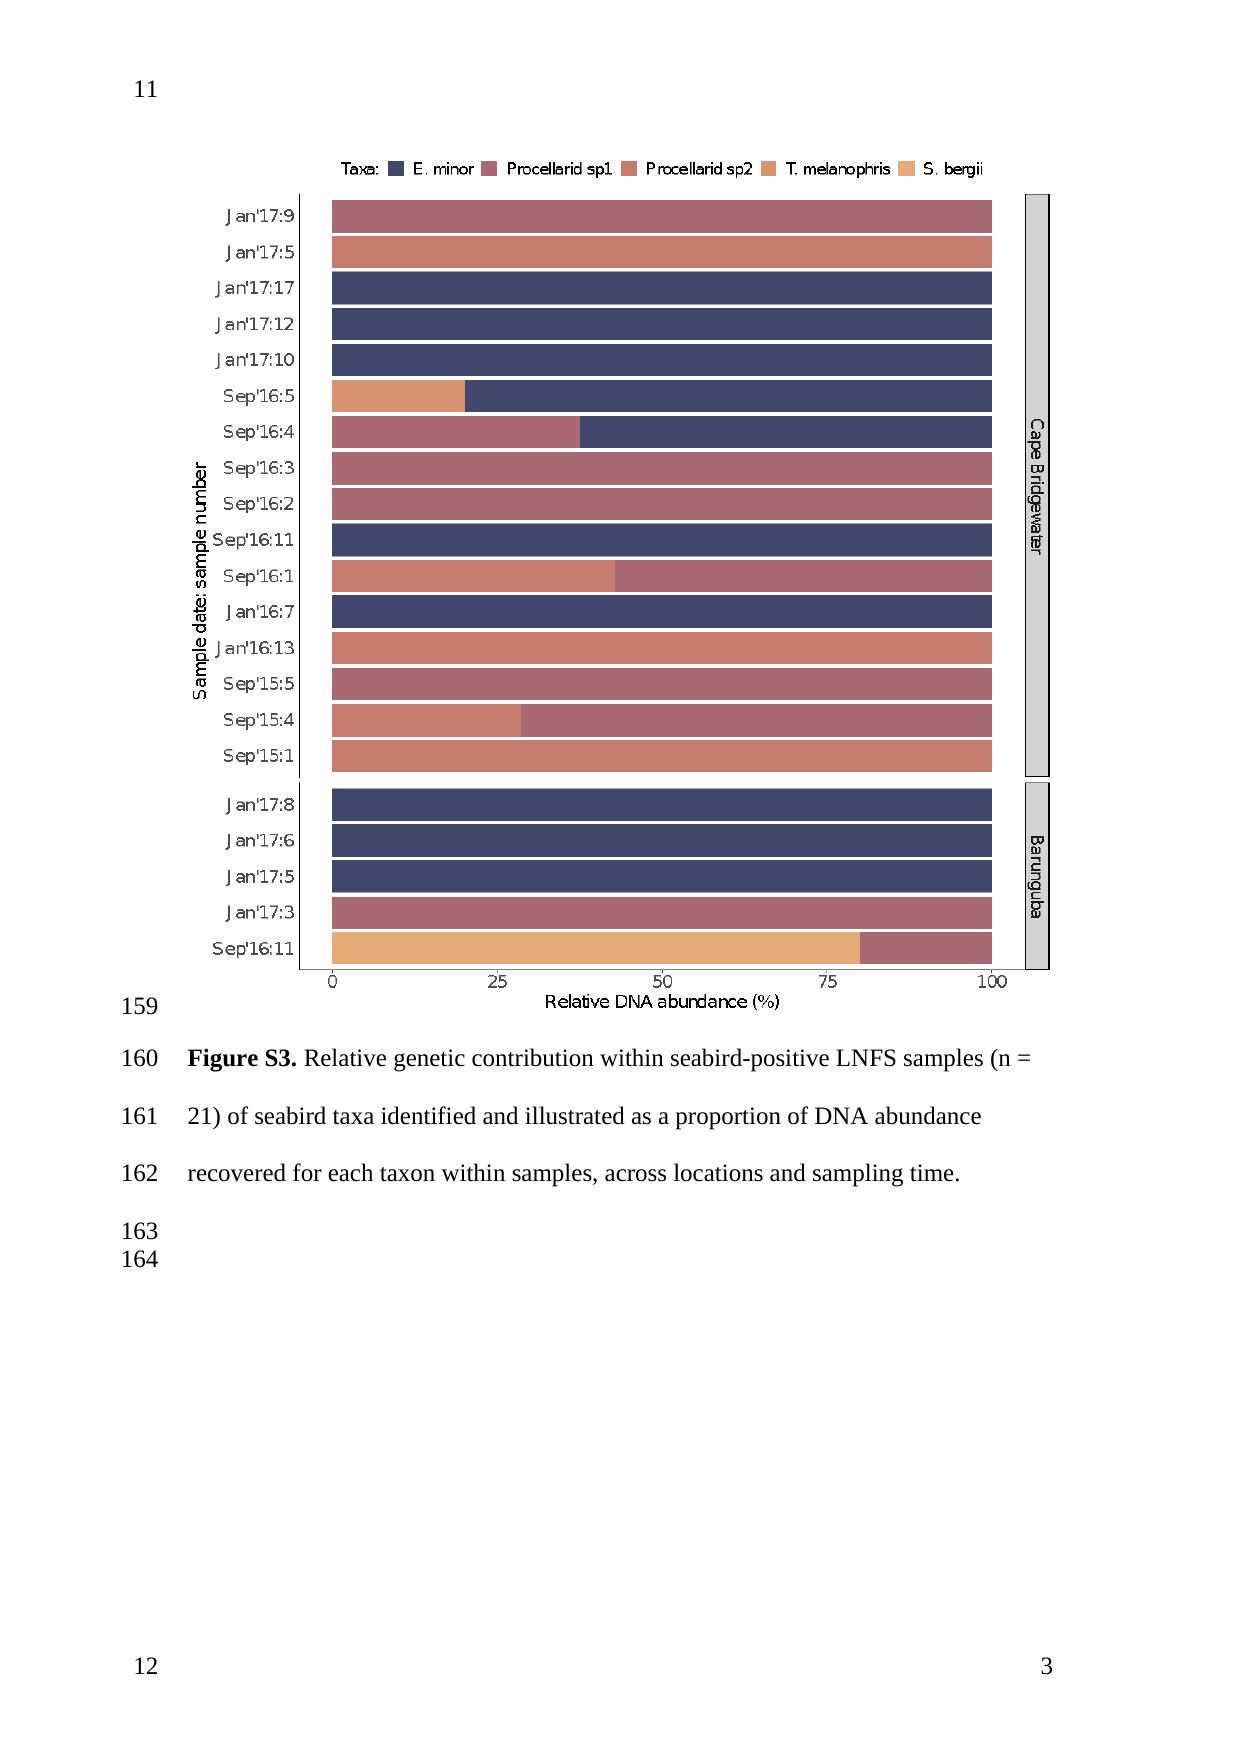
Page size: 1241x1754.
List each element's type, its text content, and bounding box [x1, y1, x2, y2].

text Figure S3. Relative genetic contribution within seabird-positive LNFS samples (n = 21) of seabird taxa identified and illustrated as a proportion of DNA abundance recovered for each taxon within samples, across locations and sampling time. [187, 1043, 1053, 1187]
picture [187, 150, 1053, 1015]
